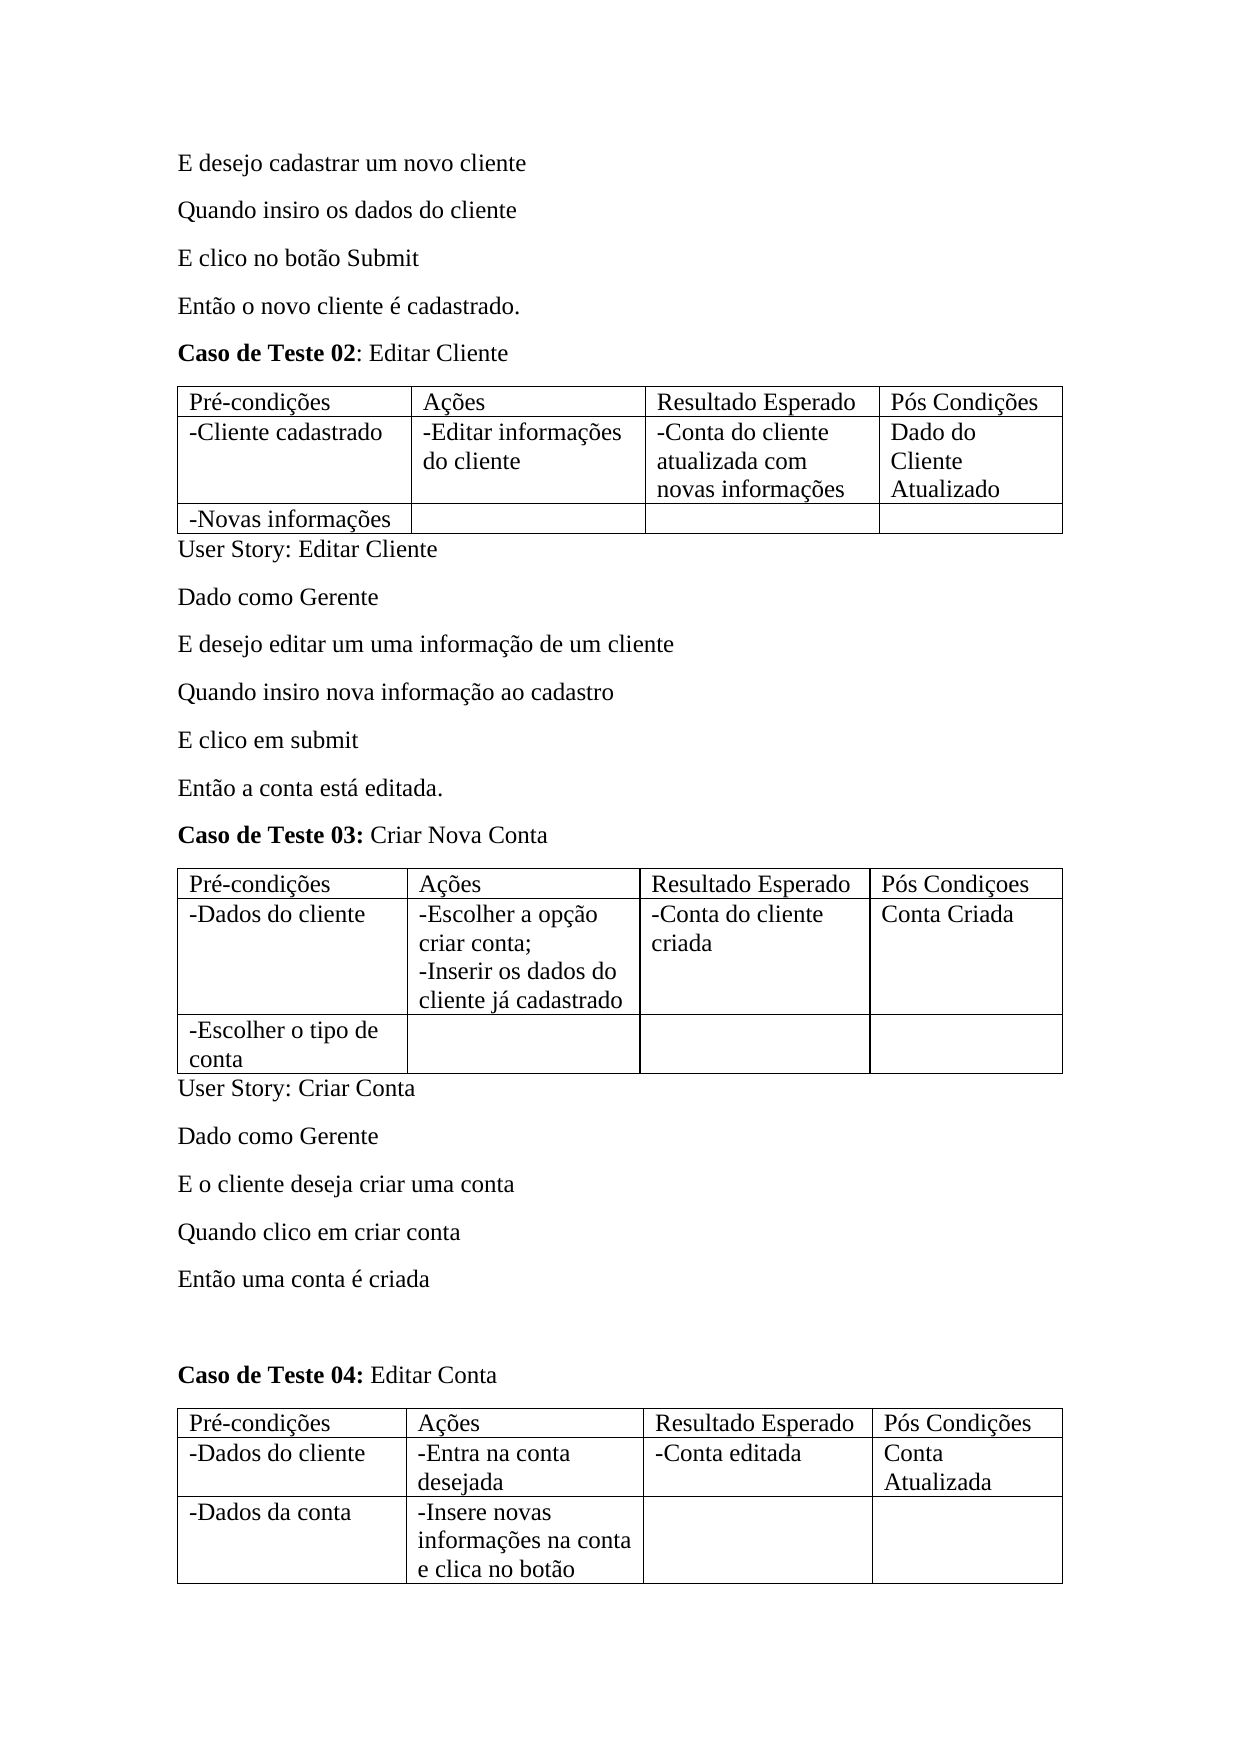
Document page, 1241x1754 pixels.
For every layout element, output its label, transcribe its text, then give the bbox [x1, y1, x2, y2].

text Então o novo cliente é cadastrado. [177, 291, 1063, 319]
table_cell [412, 504, 645, 533]
table_header Pré-condições [178, 387, 411, 416]
table_cell -Cliente cadastrado [178, 417, 411, 503]
table_cell [408, 1015, 639, 1072]
table_header Pós Condições [873, 1409, 1062, 1437]
table_cell -Dados da conta [178, 1497, 406, 1583]
text Então a conta está editada. [177, 773, 1063, 801]
text User Story: Editar Cliente [177, 534, 1063, 563]
table_cell -Entra na conta desejada [407, 1438, 643, 1496]
text User Story: Criar Conta [177, 1074, 1063, 1102]
table_cell -Editar informações do cliente [412, 417, 645, 503]
table_header Pré-condições [178, 869, 407, 898]
table_cell -Novas informações [178, 504, 411, 533]
text E clico no botão Submit [177, 243, 1063, 272]
table_header Pós Condições [880, 387, 1062, 416]
text Quando insiro nova informação ao cadastro [177, 677, 1063, 706]
table_cell -Conta editada [644, 1438, 872, 1496]
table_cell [407, 1497, 643, 1583]
text Dado como Gerente [177, 582, 1063, 611]
table_header Ações [408, 869, 639, 898]
table_cell [644, 1497, 872, 1583]
table_cell Conta Atualizada [873, 1438, 1062, 1496]
table_cell -Conta do cliente criada [641, 899, 869, 1014]
table_cell [641, 1015, 869, 1072]
text Quando insiro os dados do cliente [177, 195, 1063, 224]
text Dado como Gerente [177, 1121, 1063, 1150]
table_cell Dado do Cliente Atualizado [880, 417, 1062, 503]
text E desejo editar um uma informação de um cliente [177, 629, 1063, 658]
table_cell -Dados do cliente [178, 899, 407, 1014]
table_cell -Escolher o tipo de conta [178, 1015, 407, 1072]
table_header Ações [412, 387, 645, 416]
table_cell [646, 504, 879, 533]
table_header Pós Condiçoes [871, 869, 1062, 898]
table_cell -Dados do cliente [178, 1438, 406, 1496]
table_cell [873, 1497, 1062, 1583]
text Quando clico em criar conta [177, 1217, 1063, 1245]
table_header Resultado Esperado [644, 1409, 872, 1437]
table_cell -Conta do cliente atualizada com novas informações [646, 417, 879, 503]
text E o cliente deseja criar uma conta [177, 1169, 1063, 1198]
table_header Pré-condições [178, 1409, 406, 1437]
text Caso de Teste 03: Criar Nova Conta [177, 820, 1063, 849]
table_cell [871, 1015, 1062, 1072]
table_header Ações [407, 1409, 643, 1437]
text Caso de Teste 02: Editar Cliente [177, 338, 1063, 367]
text E clico em submit [177, 725, 1063, 754]
text Então uma conta é criada [177, 1264, 1063, 1293]
table_cell Conta Criada [871, 899, 1062, 1014]
table_cell [880, 504, 1062, 533]
table_header Resultado Esperado [641, 869, 869, 898]
table_cell -Escolher a opção criar conta; -Inserir os dados do cliente já cadastrado [408, 899, 639, 1014]
table_header Resultado Esperado [646, 387, 879, 416]
text E desejo cadastrar um novo cliente [177, 148, 1063, 176]
text Caso de Teste 04: Editar Conta [177, 1360, 1063, 1388]
